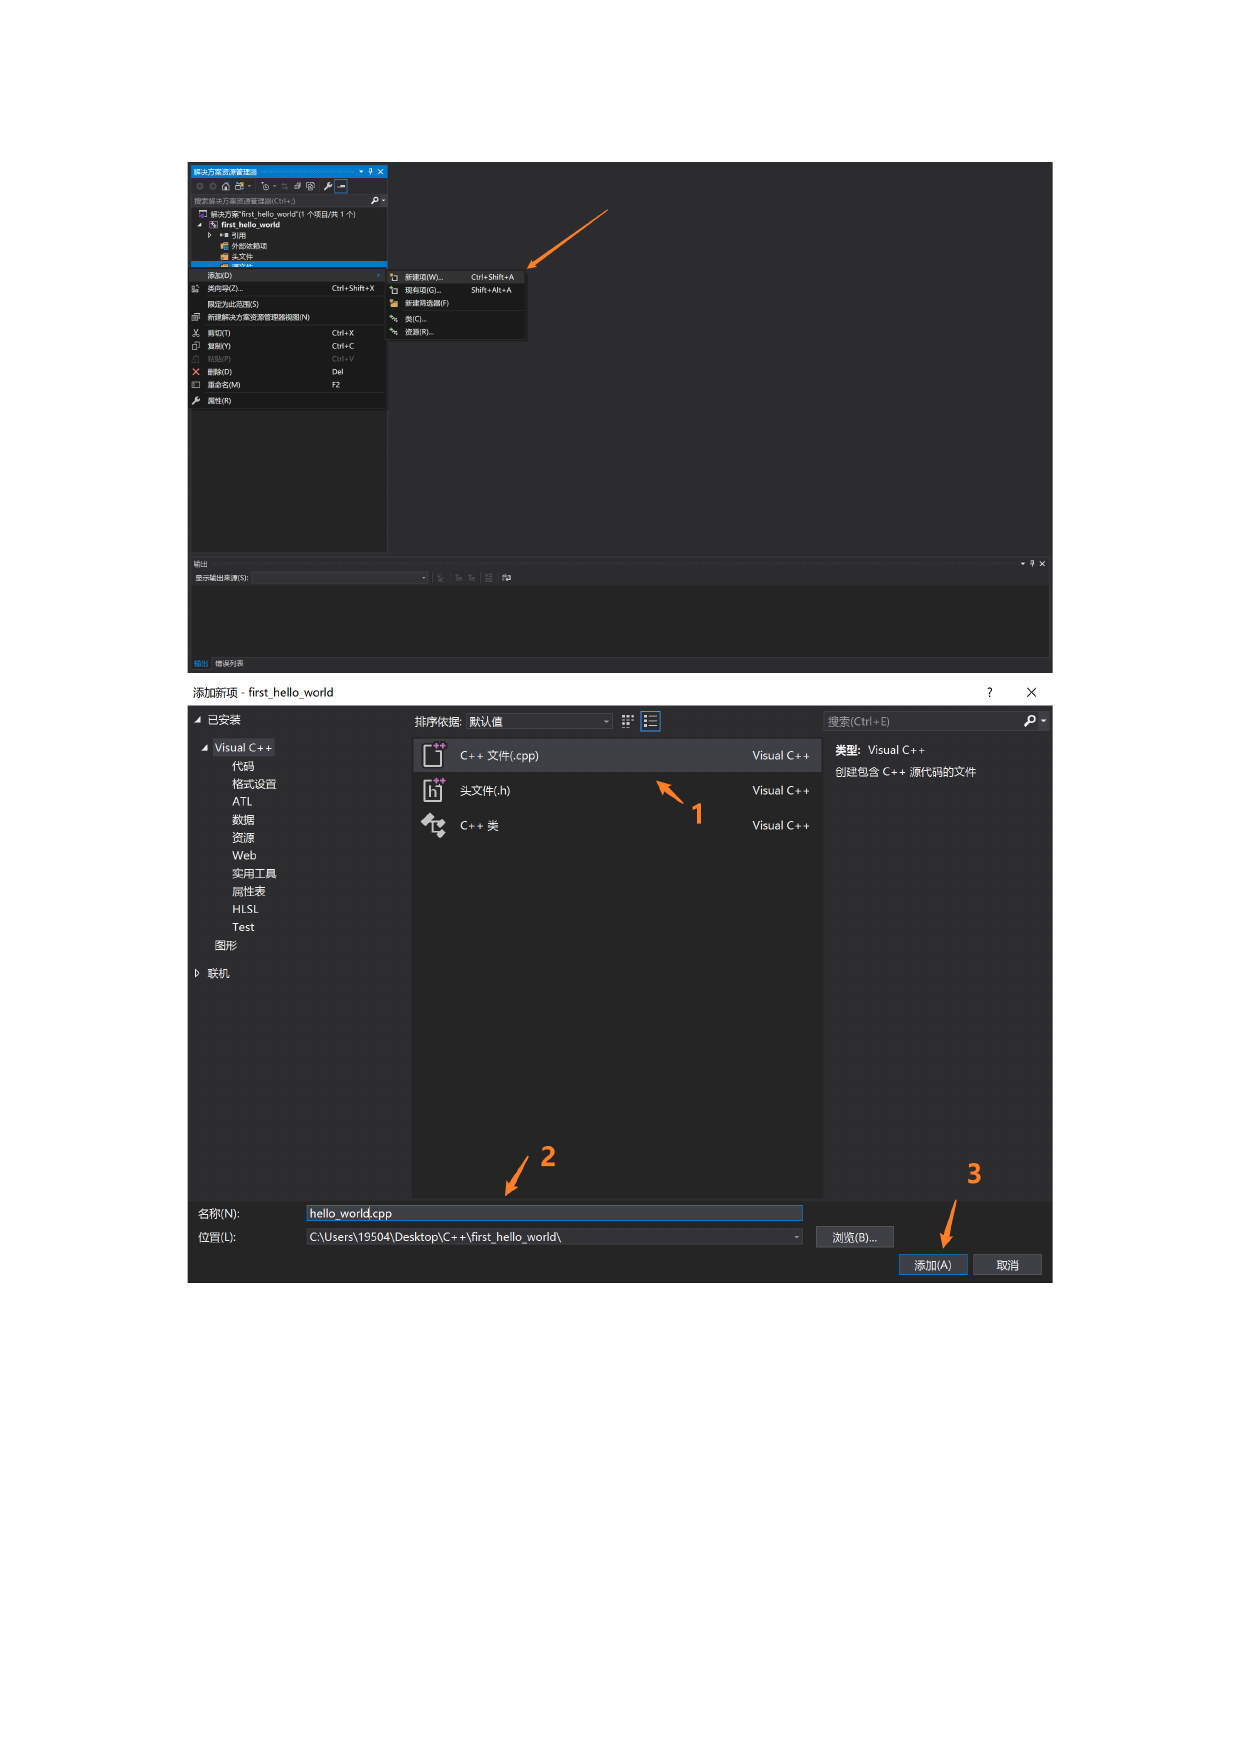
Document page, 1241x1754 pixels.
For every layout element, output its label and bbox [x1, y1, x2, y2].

picture [187, 682, 1053, 1283]
picture [187, 162, 1053, 673]
